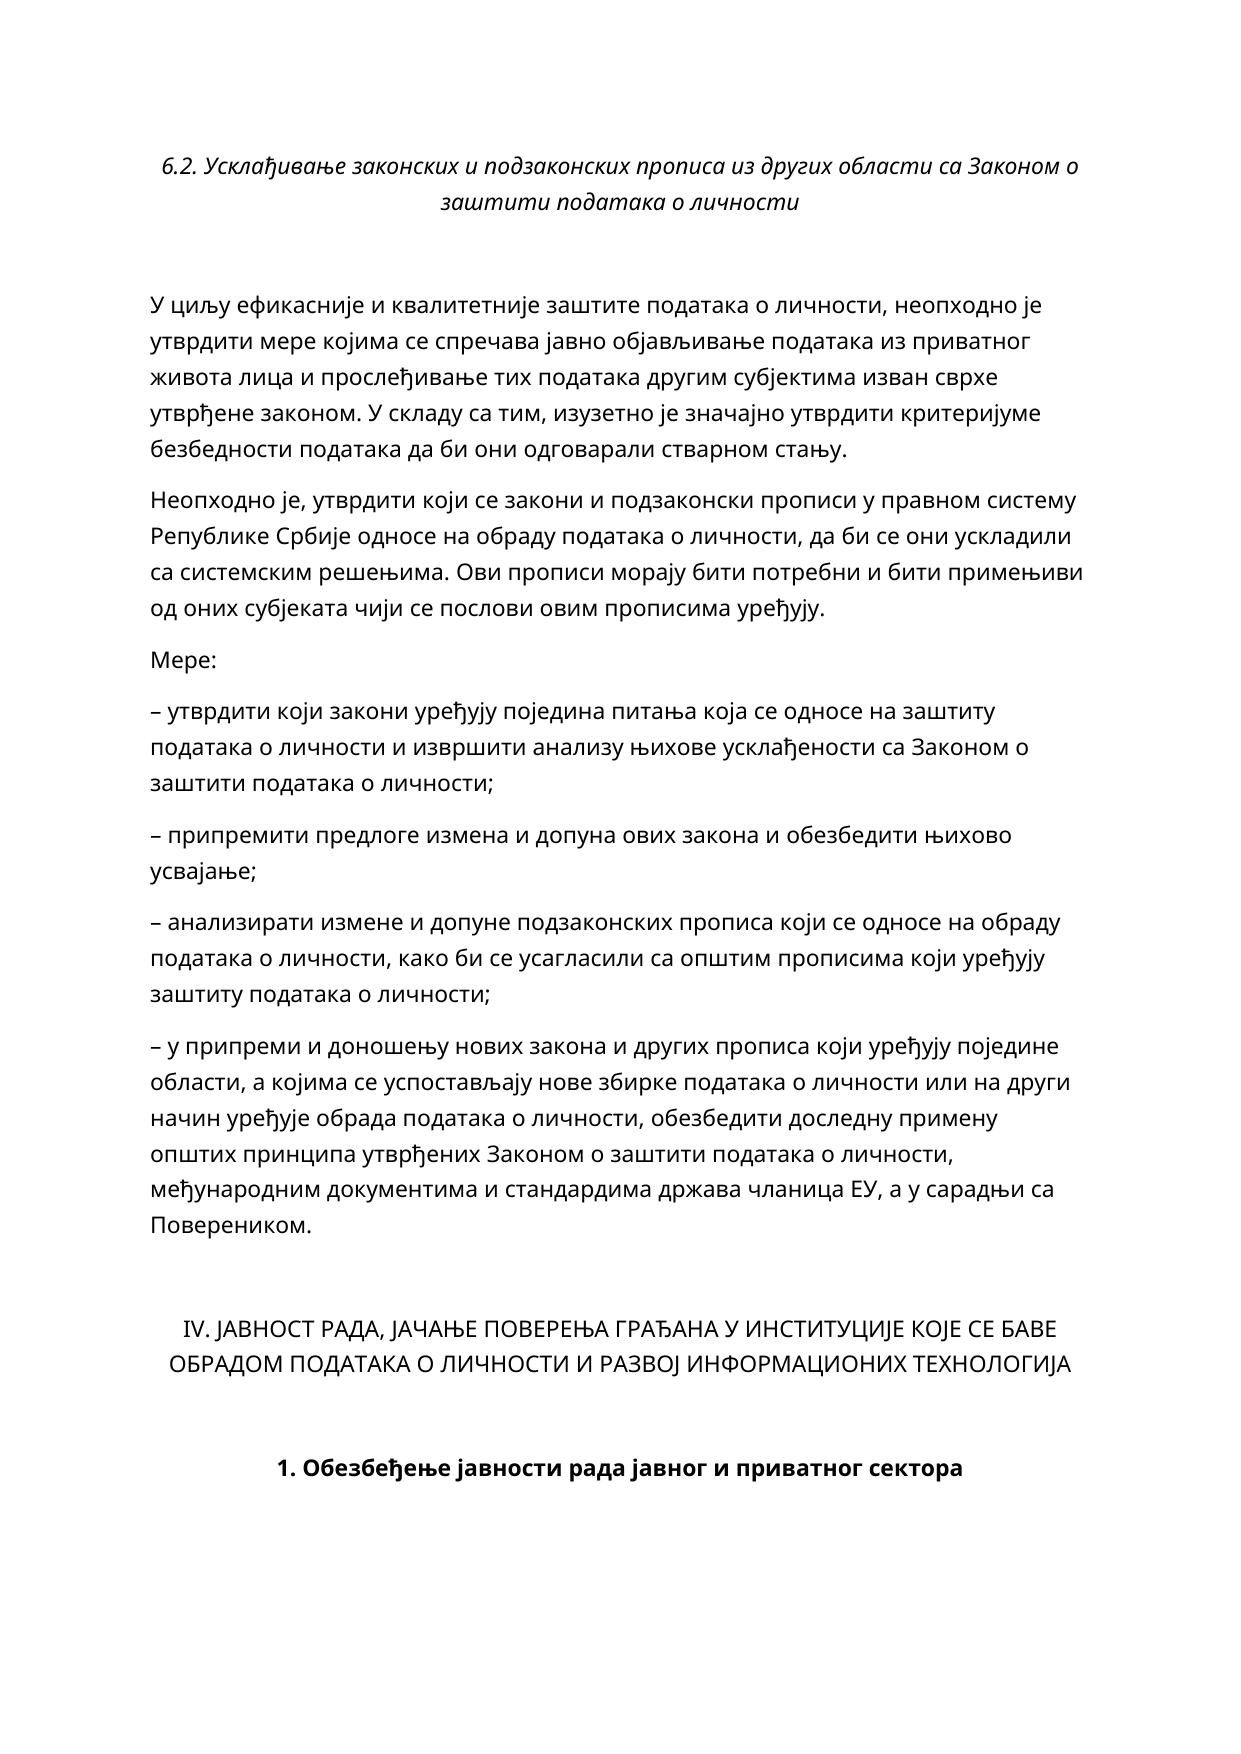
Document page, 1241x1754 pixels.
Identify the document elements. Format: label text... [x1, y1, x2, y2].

text 6.2. Усклађивање законских и подзаконских прописа из других области са Законом о заштити података о личности [150, 150, 1090, 217]
text Мере: [150, 644, 1090, 675]
text IV. ЈАВНОСТ РАДА, ЈАЧАЊЕ ПОВЕРЕЊА ГРАЂАНА У ИНСТИТУЦИЈЕ КОЈЕ СЕ БАВЕ ОБРАДОМ ПОДАТАКА О ЛИЧНОСТИ И РАЗВОЈ ИНФОРМАЦИОНИХ ТЕХНОЛОГИЈА [150, 1312, 1090, 1380]
text Неопходно је, утврдити који се закони и подзаконски прописи у правном систему Републике Србије односе на обраду података о личности, да би се они ускладили са системским решењима. Ови прописи морају бити потребни и бити примењиви од оних субјеката чији се послови овим прописима уређују. [150, 484, 1090, 623]
text 1. Обезбеђење јавности рада јавног и приватног сектора [150, 1452, 1090, 1483]
text – у припреми и доношењу нових закона и других прописа који уређују поједине области, а којима се успостављају нове збирке података о личности или на други начин уређује обрада података о личности, обезбедити доследну примену општих принципа утврђених Законом о заштити података о личности, међународним документима и стандардима држава чланица ЕУ, а у сарадњи са Повереником. [150, 1030, 1090, 1241]
text У циљу ефикасније и квалитетније заштите података о личности, неопходно је утврдити мере којима се спречава јавно објављивање података из приватног живота лица и прослеђивање тих података другим субјектима изван сврхе утврђене законом. У складу са тим, изузетно је значајно утврдити критеријуме безбедности података да би они одговарали стварном стању. [150, 289, 1090, 464]
text – утврдити који закони уређују поједина питања која се односе на заштиту података о личности и извршити анализу њихове усклађености са Законом о заштити података о личности; [150, 695, 1090, 798]
text – анализирати измене и допуне подзаконских прописа који се односе на обраду података о личности, како би се усагласили са општим прописима који уређују заштиту података о личности; [150, 906, 1090, 1009]
text – припремити предлоге измена и допуна ових закона и обезбедити њихово усвајање; [150, 819, 1090, 886]
